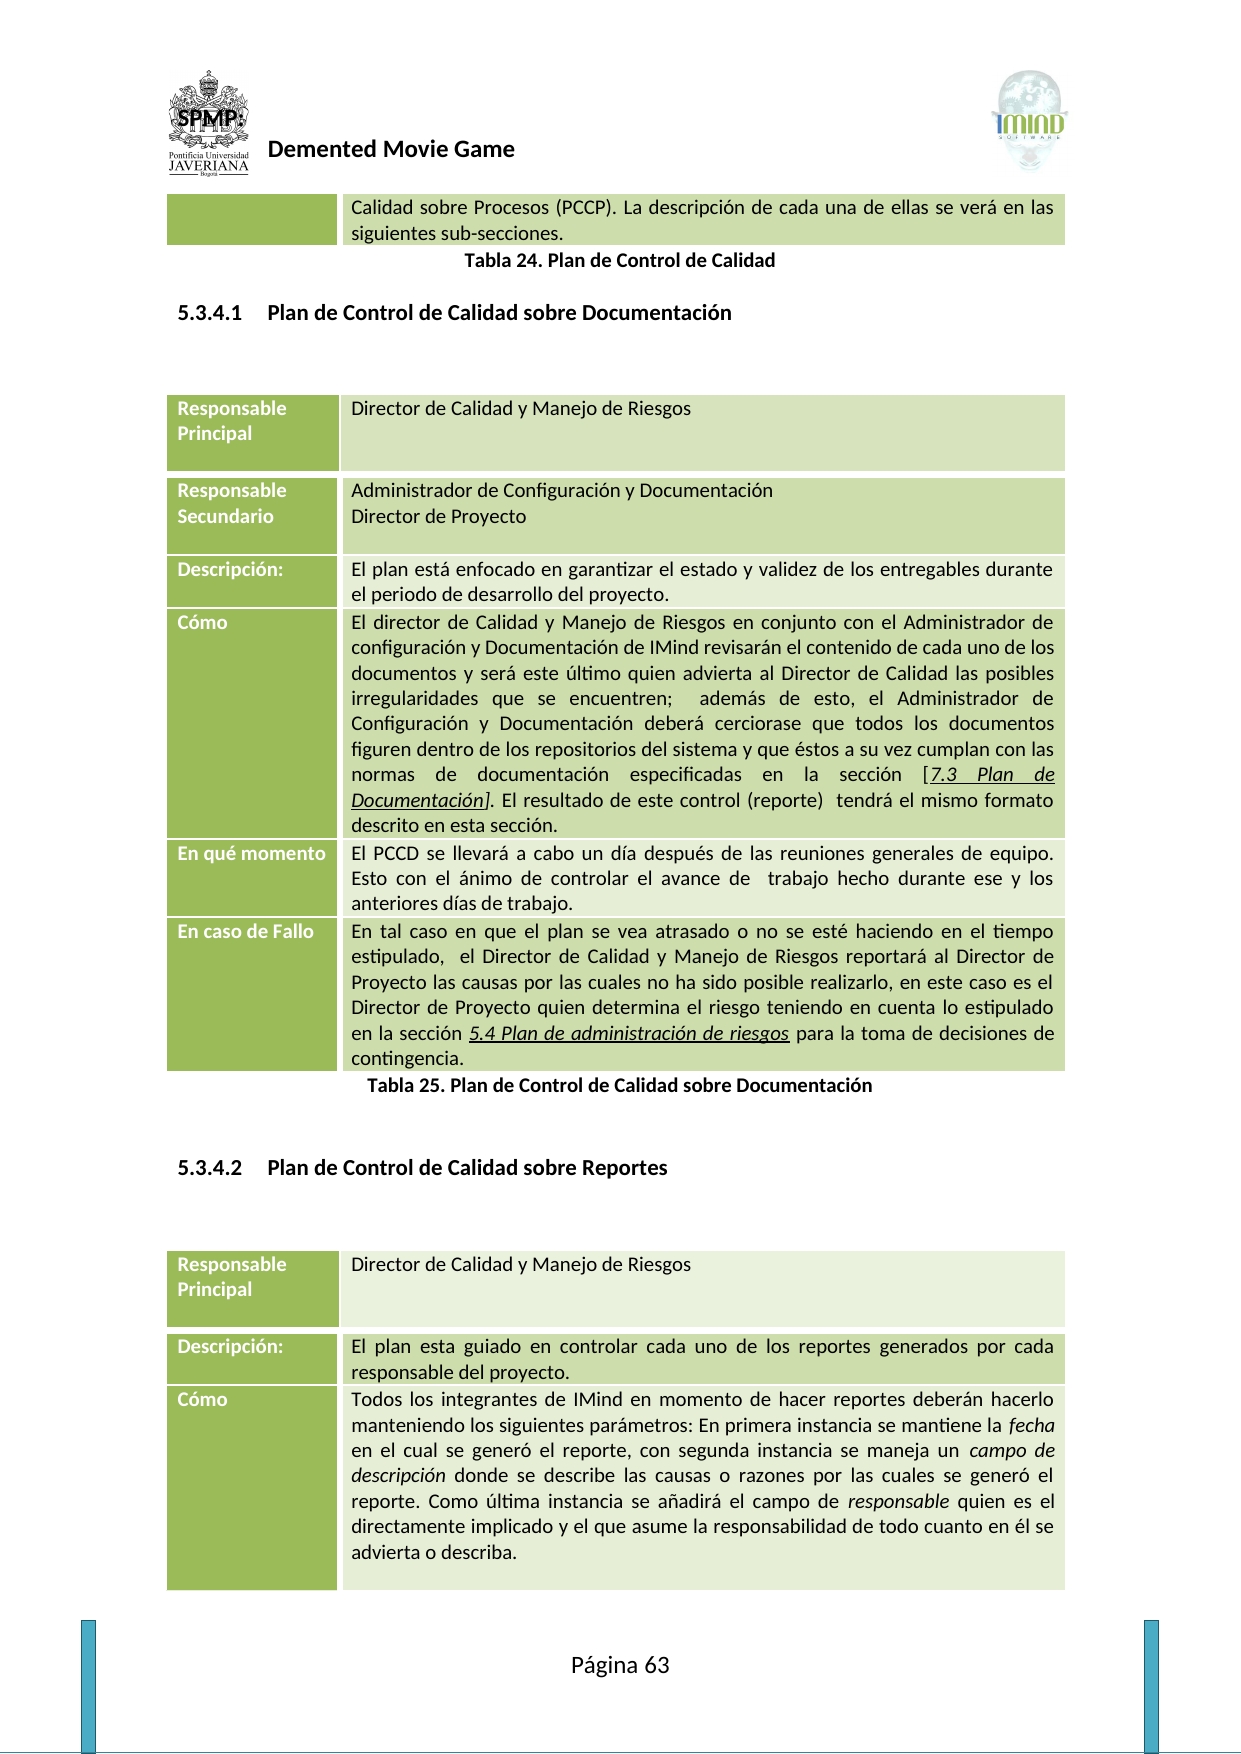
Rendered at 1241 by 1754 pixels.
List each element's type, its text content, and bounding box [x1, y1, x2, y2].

table_header Responsable Principal [167, 1251, 339, 1327]
table_header Director de Calidad y Manejo de Riesgos [341, 395, 1065, 471]
table_cell Descripción: [167, 1334, 337, 1384]
table_cell Cómo: [167, 194, 337, 245]
subtitle Plan de Control de Calidad sobre Reportes [177, 1153, 1063, 1182]
table_cell El director de Calidad y Manejo de Riesgos en conjunto con el Administrador de configuración y Documentación de IMind revisarán el contenido de cada uno de los documentos y será este último quien advierta al Director de Calidad las posibles irregularidades que se encuentren; además de esto, el Administrador de Configuración y Documentación deberá cerciorase que todos los documentos figuren dentro de los repositorios del sistema y que éstos a su vez cumplan con las normas de documentación especificadas en la sección [7.3 Plan de Documentación]. El resultado de este control (reporte) tendrá el mismo formato descrito en esta sección. [343, 609, 1065, 838]
table_cell Administrador de Configuración y Documentación Director de Proyecto [343, 478, 1065, 554]
table_cell Responsable Secundario [167, 478, 337, 554]
table_cell Descripción: [167, 556, 337, 607]
table_cell En qué momento [167, 840, 337, 916]
text Tabla 24. Plan de Control de Calidad [177, 247, 1063, 273]
table_cell En tal caso en que el plan se vea atrasado o no se esté haciendo en el tiempo estipulado, el Director de Calidad y Manejo de Riesgos reportará al Director de Proyecto las causas por las cuales no ha sido posible realizarlo, en este caso es el Director de Proyecto quien determina el riesgo teniendo en cuenta lo estipulado en la sección 5.4 Plan de administración de riesgos para la toma de decisiones de contingencia. [343, 918, 1065, 1071]
table_cell El PCCD se llevará a cabo un día después de las reuniones generales de equipo. Esto con el ánimo de controlar el avance de trabajo hecho durante ese y los anteriores días de trabajo. [343, 840, 1065, 916]
table_cell El plan esta guiado en controlar cada uno de los reportes generados por cada responsable del proyecto. [343, 1334, 1065, 1384]
subtitle Plan de Control de Calidad sobre Documentación [177, 298, 1063, 326]
table_cell En caso de Fallo [167, 918, 337, 1071]
table_header Director de Calidad y Manejo de Riesgos [341, 1251, 1065, 1327]
text Tabla 25. Plan de Control de Calidad sobre Documentación [177, 1073, 1063, 1098]
table_cell El plan está enfocado en garantizar el estado y validez de los entregables durante el periodo de desarrollo del proyecto. [343, 556, 1065, 607]
picture [990, 70, 1075, 177]
table_cell Cómo [167, 1386, 337, 1590]
picture [168, 70, 249, 177]
table_header Responsable Principal [167, 395, 339, 471]
table_cell Cómo [167, 609, 337, 838]
